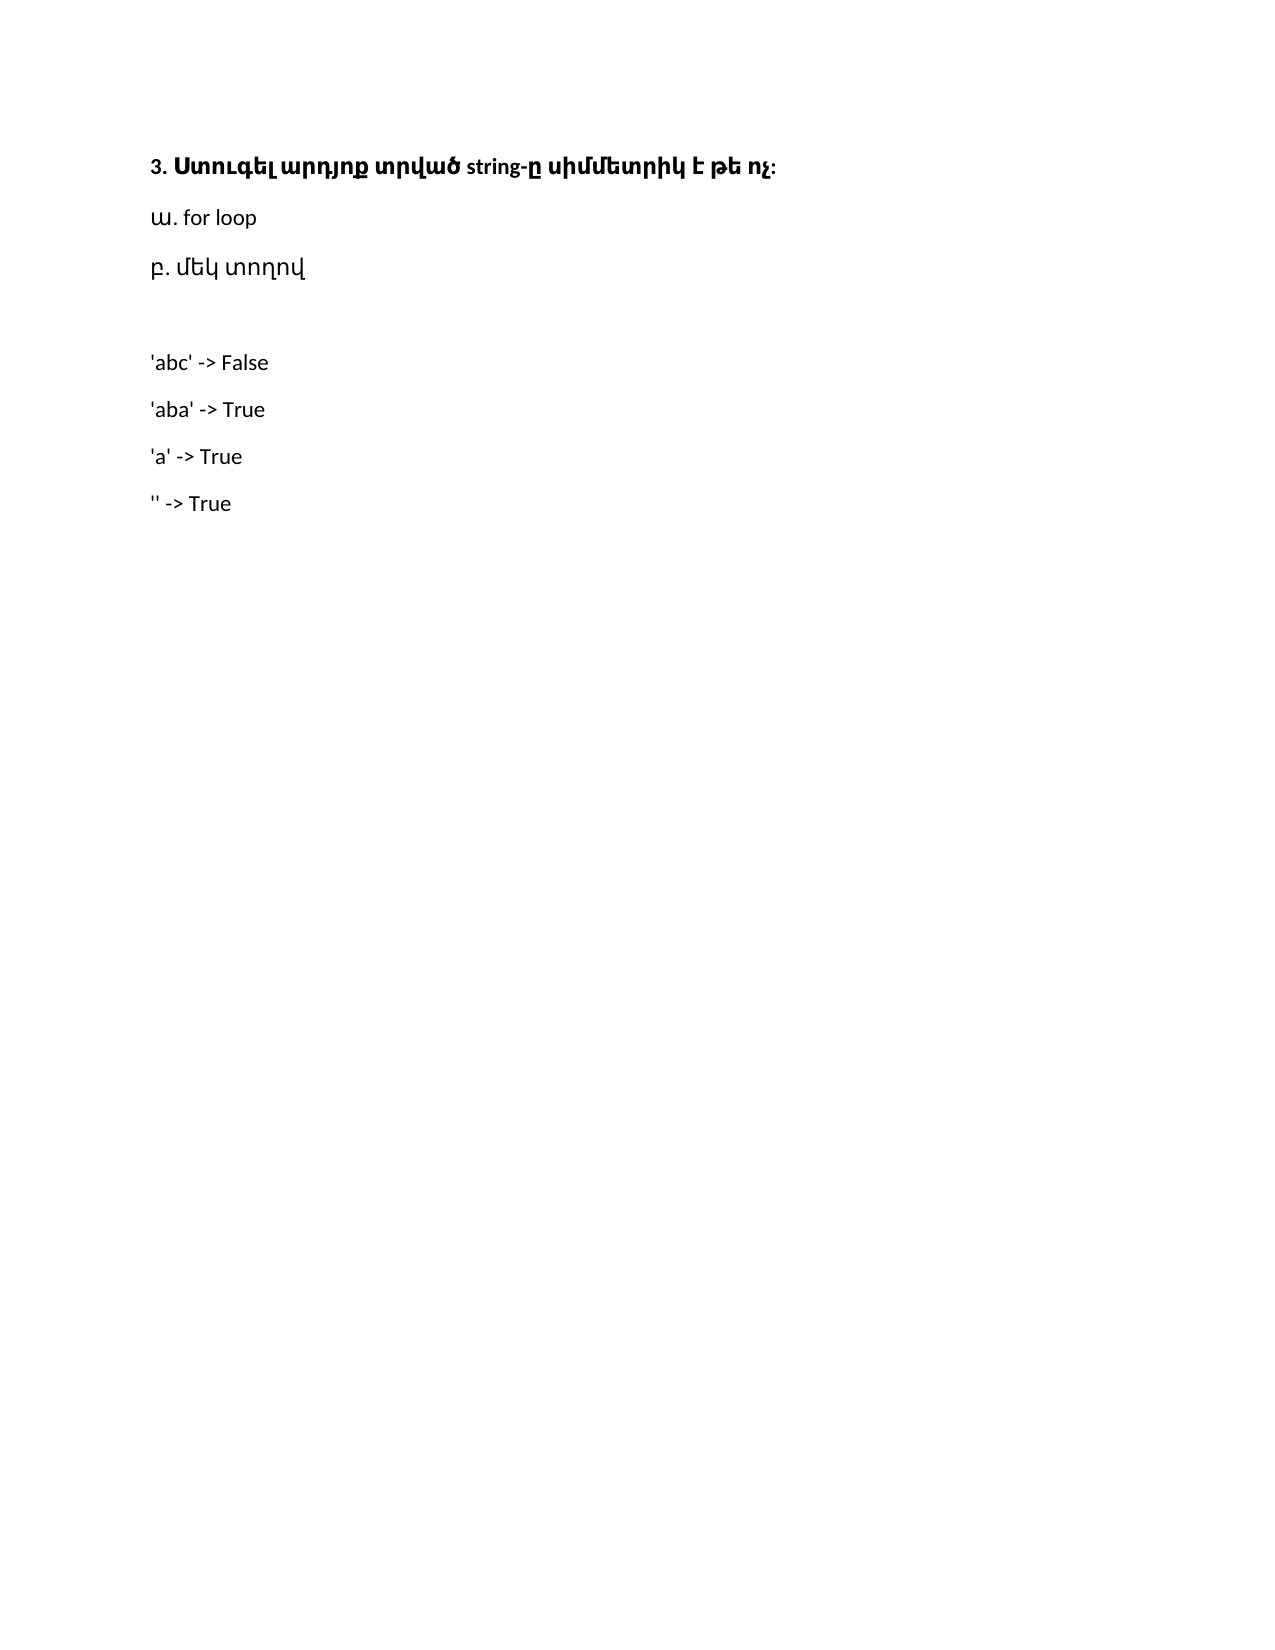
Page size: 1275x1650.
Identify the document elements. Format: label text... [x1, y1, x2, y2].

text ա. for loop [150, 200, 1125, 232]
text 'aba' -> True [150, 395, 1125, 423]
text 3. Ստուգել արդյոք տրված string-ը սիմմետրիկ է թե ոչ: [150, 150, 1125, 181]
text 'a' -> True [150, 442, 1125, 470]
text բ. մեկ տողով [150, 251, 1125, 282]
text 'abc' -> False [150, 348, 1125, 376]
text '' -> True [150, 489, 1125, 517]
